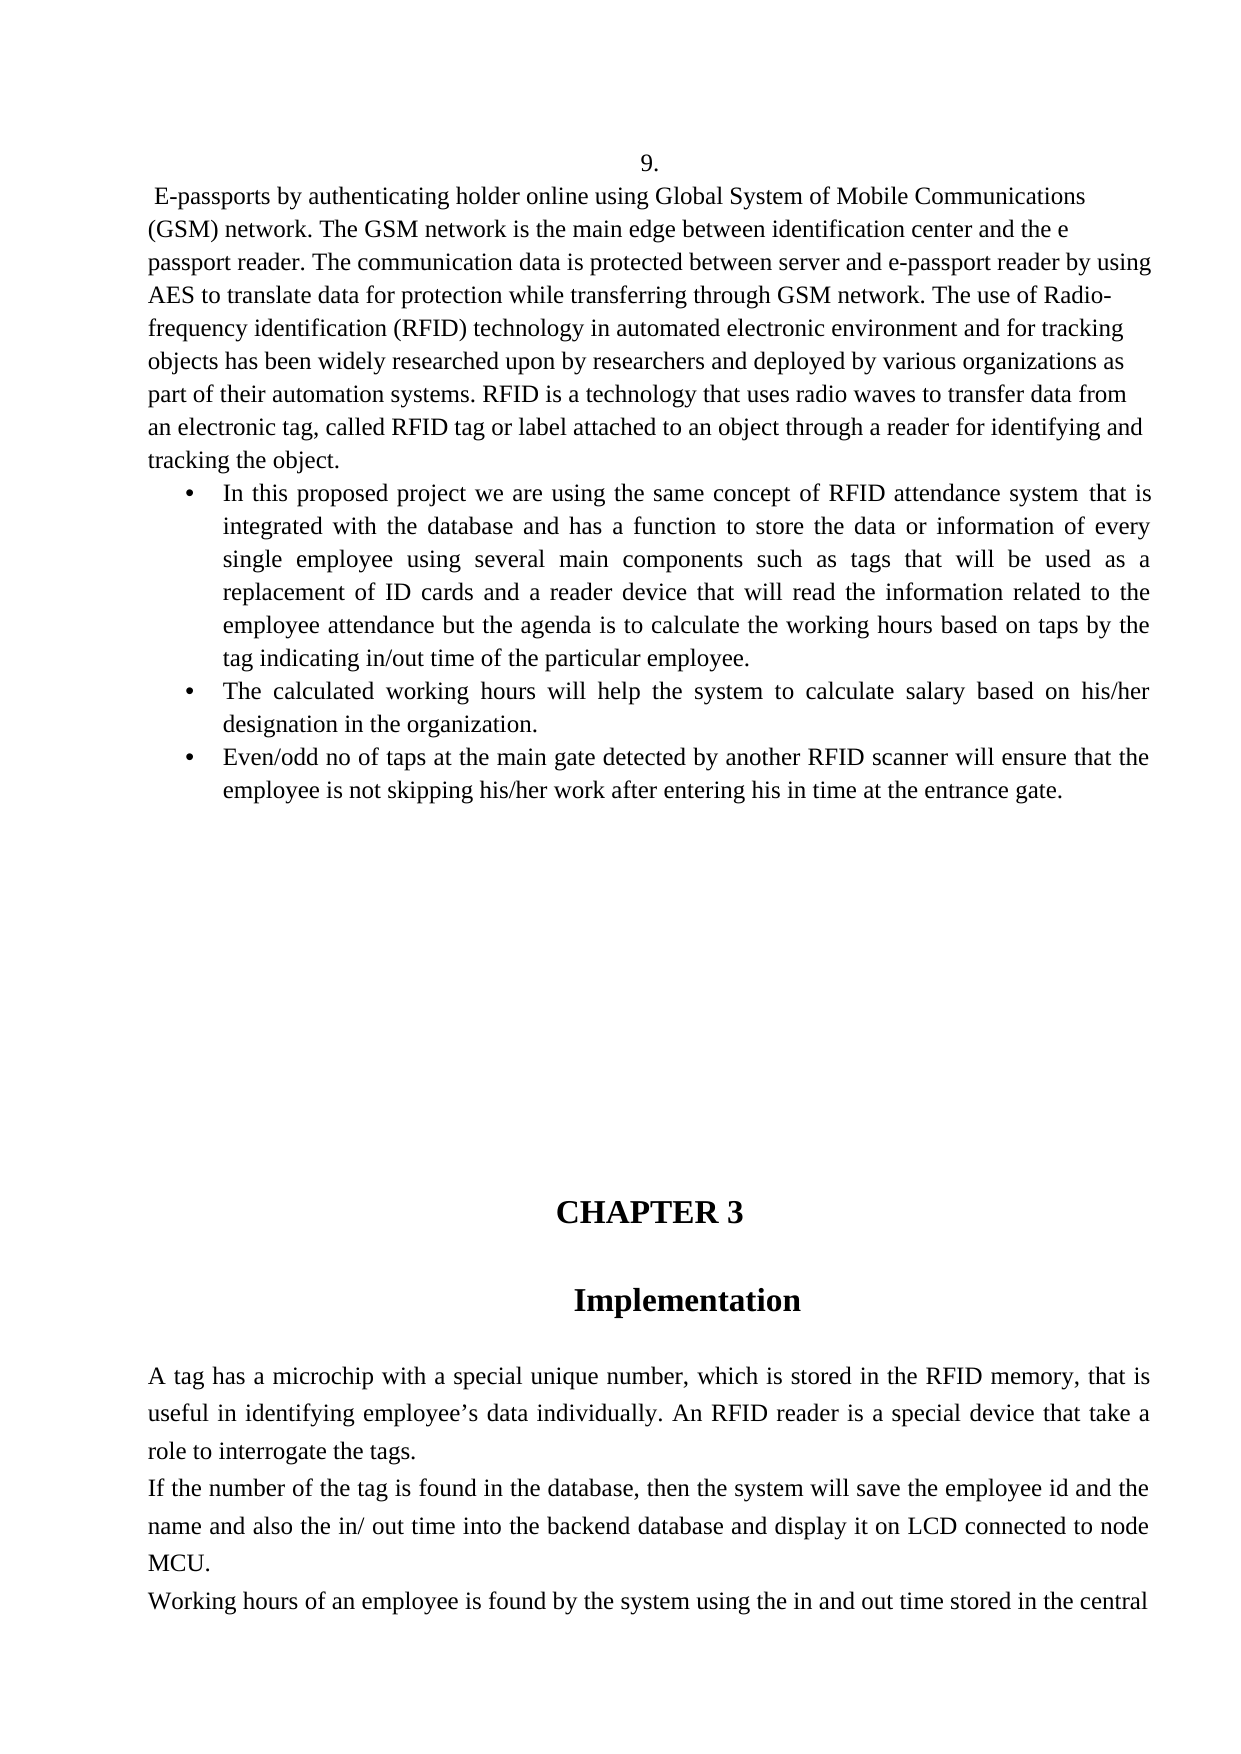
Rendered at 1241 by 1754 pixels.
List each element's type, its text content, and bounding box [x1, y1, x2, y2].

text E-passports by authenticating holder online using Global System of Mobile Communications (GSM) network. The GSM network is the main edge between identification center and the e passport reader. The communication data is protected between server and e-passport reader by using AES to translate data for protection while transferring through GSM network. The use of Radio-frequency identification (RFID) technology in automated electronic environment and for tracking objects has been widely researched upon by researchers and deployed by various organizations as part of their automation systems. RFID is a technology that uses radio waves to transfer data from an electronic tag, called RFID tag or label attached to an object through a reader for identifying and tracking the object. [148, 181, 1152, 474]
text CHAPTER 3 [148, 1192, 1152, 1231]
text If the number of the tag is found in the database, then the system will save the employee id and the name and also the in/ out time into the backend database and display it on LCD connected to node MCU. [148, 1465, 1152, 1577]
text Working hours of an employee is found by the system using the in and out time stored in the central [148, 1577, 1152, 1615]
list In this proposed project we are using the same concept of RFID attendance system that is integrated with the database and has a function to store the data or information of every single employee using several main components such as tags that will be used as a replacement of ID cards and a reader device that will read the information related to the employee attendance but the agenda is to calculate the working hours based on taps by the tag indicating in/out time of the particular employee. [185, 478, 1152, 672]
text Implementation [223, 1281, 1152, 1319]
text 9. [148, 148, 1152, 176]
list The calculated working hours will help the system to calculate salary based on his/her designation in the organization. [185, 676, 1152, 738]
list Even/odd no of taps at the main gate detected by another RFID scanner will ensure that the employee is not skipping his/her work after entering his in time at the entrance gate. [185, 742, 1152, 804]
text A tag has a microchip with a special unique number, which is stored in the RFID memory, that is useful in identifying employee’s data individually. An RFID reader is a special device that take a role to interrogate the tags. [148, 1352, 1152, 1465]
